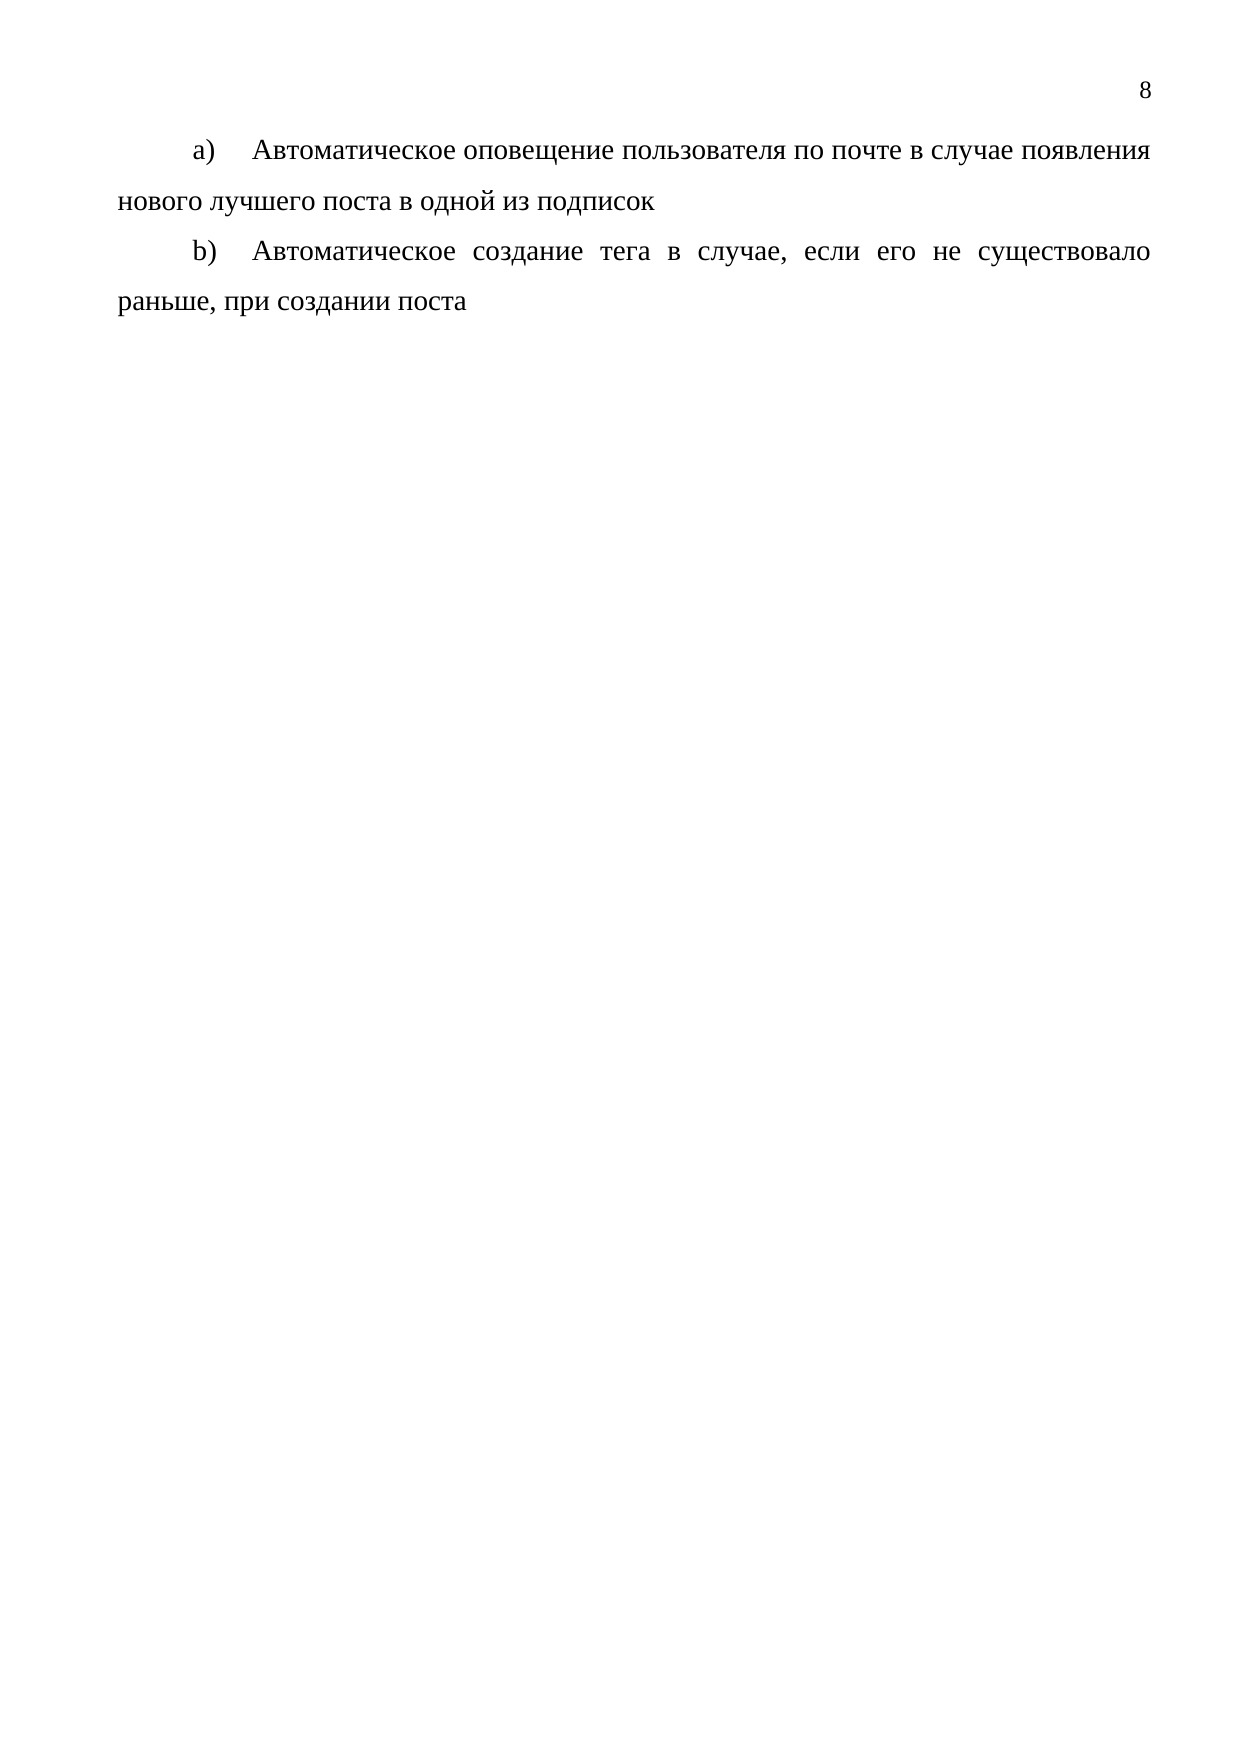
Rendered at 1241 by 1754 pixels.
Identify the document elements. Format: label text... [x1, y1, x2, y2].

list Автоматическое оповещение пользователя по почте в случае появления нового лучшего поста в одной из подписок [117, 132, 1152, 216]
list Автоматическое создание тега в случае, если его не существовало раньше, при создании поста [117, 233, 1152, 317]
